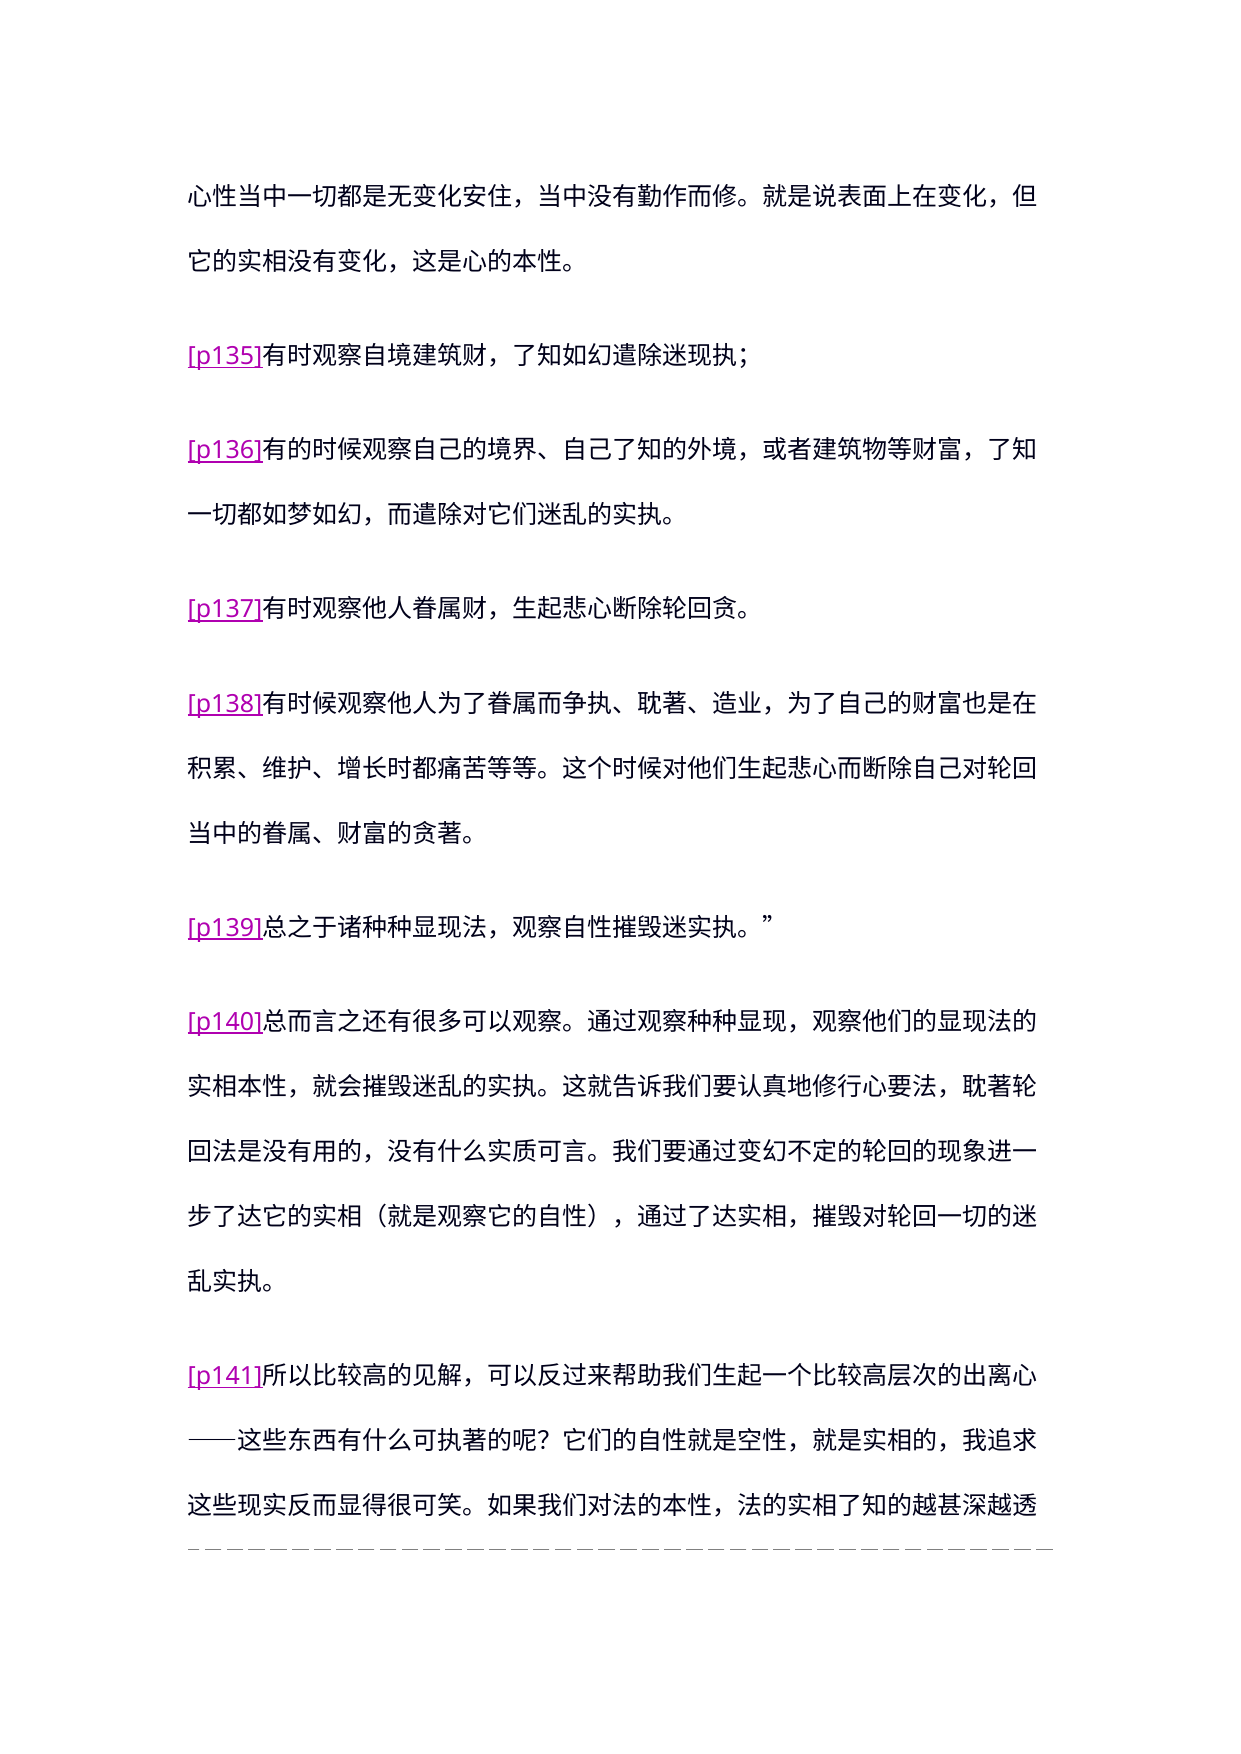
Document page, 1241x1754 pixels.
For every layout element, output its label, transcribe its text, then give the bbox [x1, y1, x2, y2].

text [p136]有的时候观察自己的境界、自己了知的外境，或者建筑物等财富，了知一切都如梦如幻，而遣除对它们迷乱的实执。 [187, 415, 1053, 545]
text [p135]有时观察自境建筑财，了知如幻遣除迷现执； [187, 321, 1053, 386]
text [p139]总之于诸种种显现法，观察自性摧毁迷实执。” [187, 893, 1053, 958]
text [p138]有时候观察他人为了眷属而争执、耽著、造业，为了自己的财富也是在积累、维护、增长时都痛苦等等。这个时候对他们生起悲心而断除自己对轮回当中的眷属、财富的贪著。 [187, 669, 1053, 864]
text [p137]有时观察他人眷属财，生起悲心断除轮回贪。 [187, 574, 1053, 639]
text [187, 1341, 1053, 1550]
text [187, 162, 1053, 292]
text [p140]总而言之还有很多可以观察。通过观察种种显现，观察他们的显现法的实相本性，就会摧毁迷乱的实执。这就告诉我们要认真地修行心要法，耽著轮回法是没有用的，没有什么实质可言。我们要通过变幻不定的轮回的现象进一步了达它的实相（就是观察它的自性），通过了达实相，摧毁对轮回一切的迷乱实执。 [187, 987, 1053, 1312]
